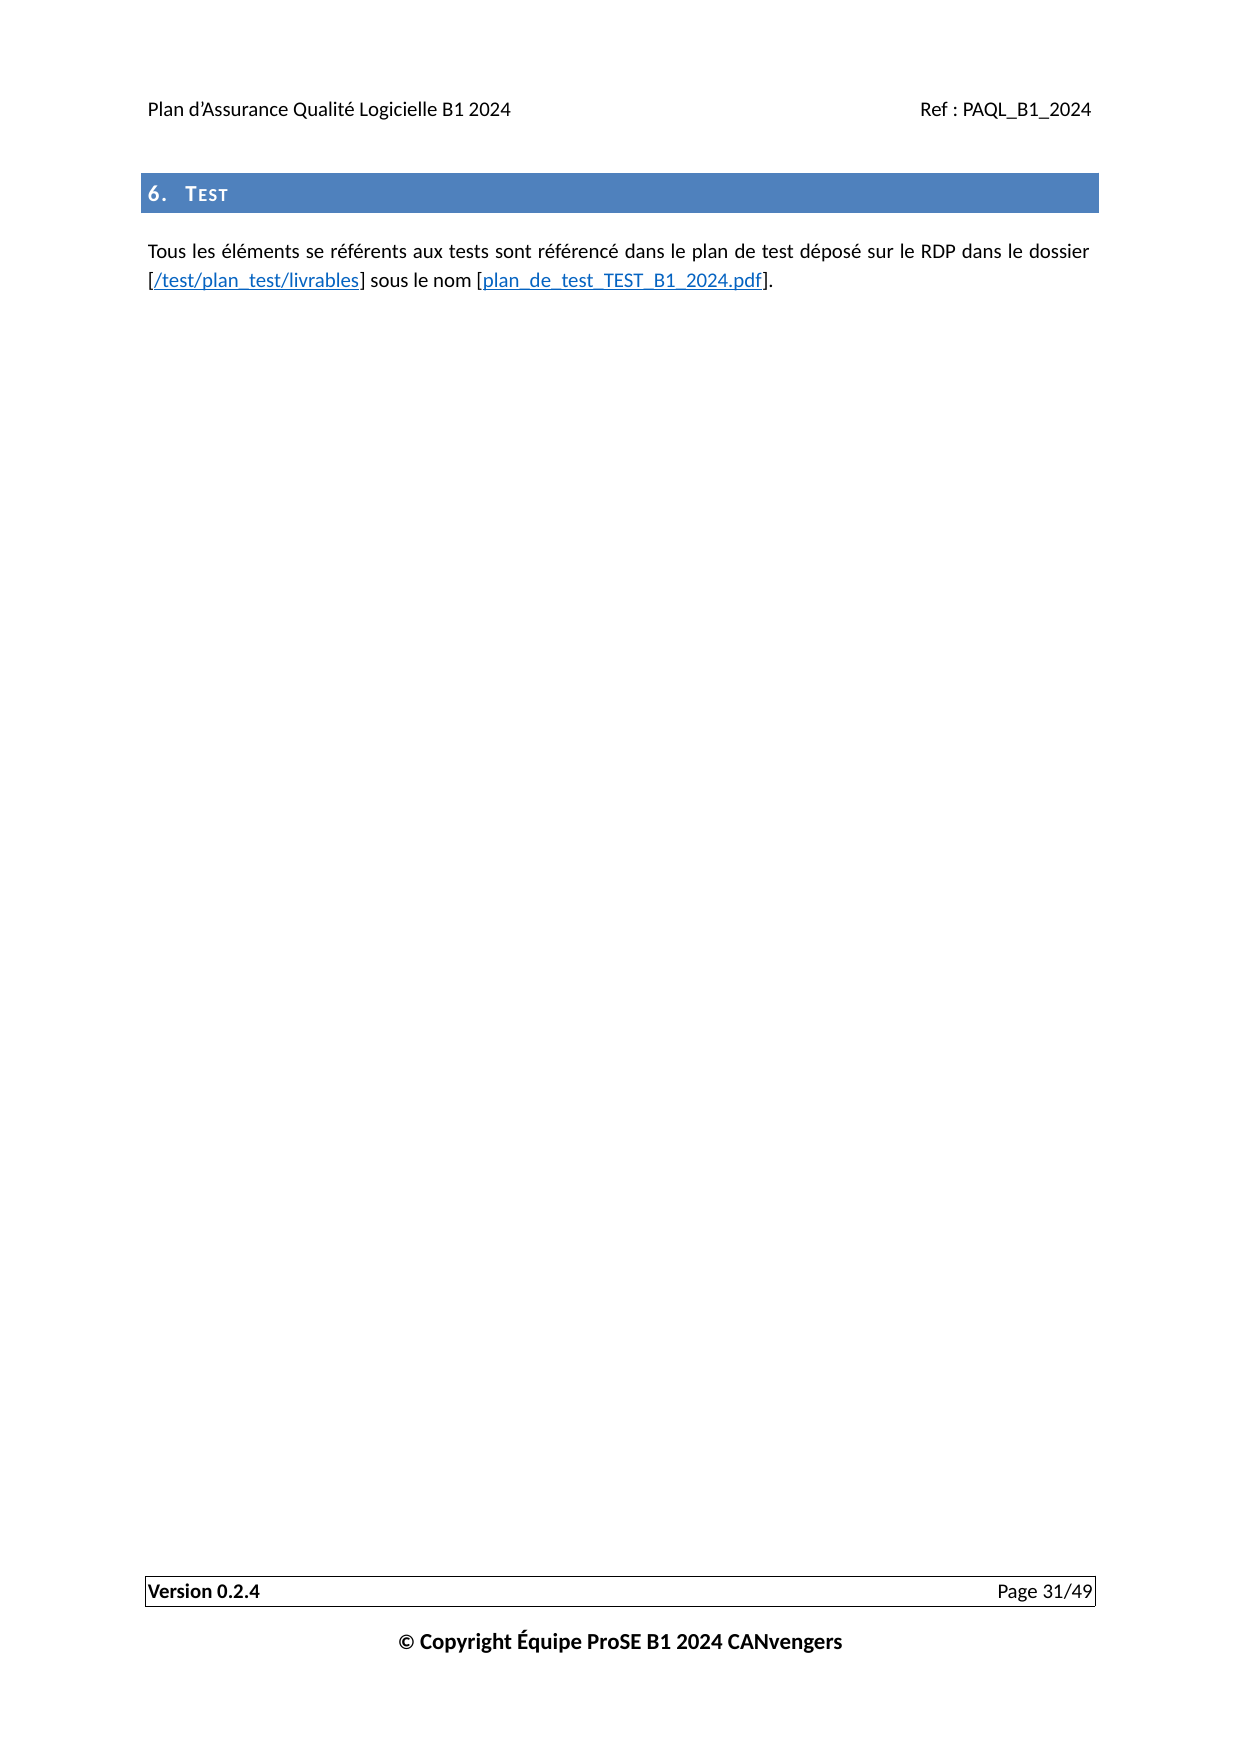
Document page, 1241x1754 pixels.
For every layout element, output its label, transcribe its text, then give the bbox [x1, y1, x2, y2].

subtitle Test [148, 179, 1093, 207]
list Tous les éléments se référents aux tests sont référencé dans le plan de test déposé sur le RDP dans le dossier [/test/plan_test/livrables] sous le nom [plan_de_test_TEST_B1_2024.pdf]. [148, 238, 1093, 292]
